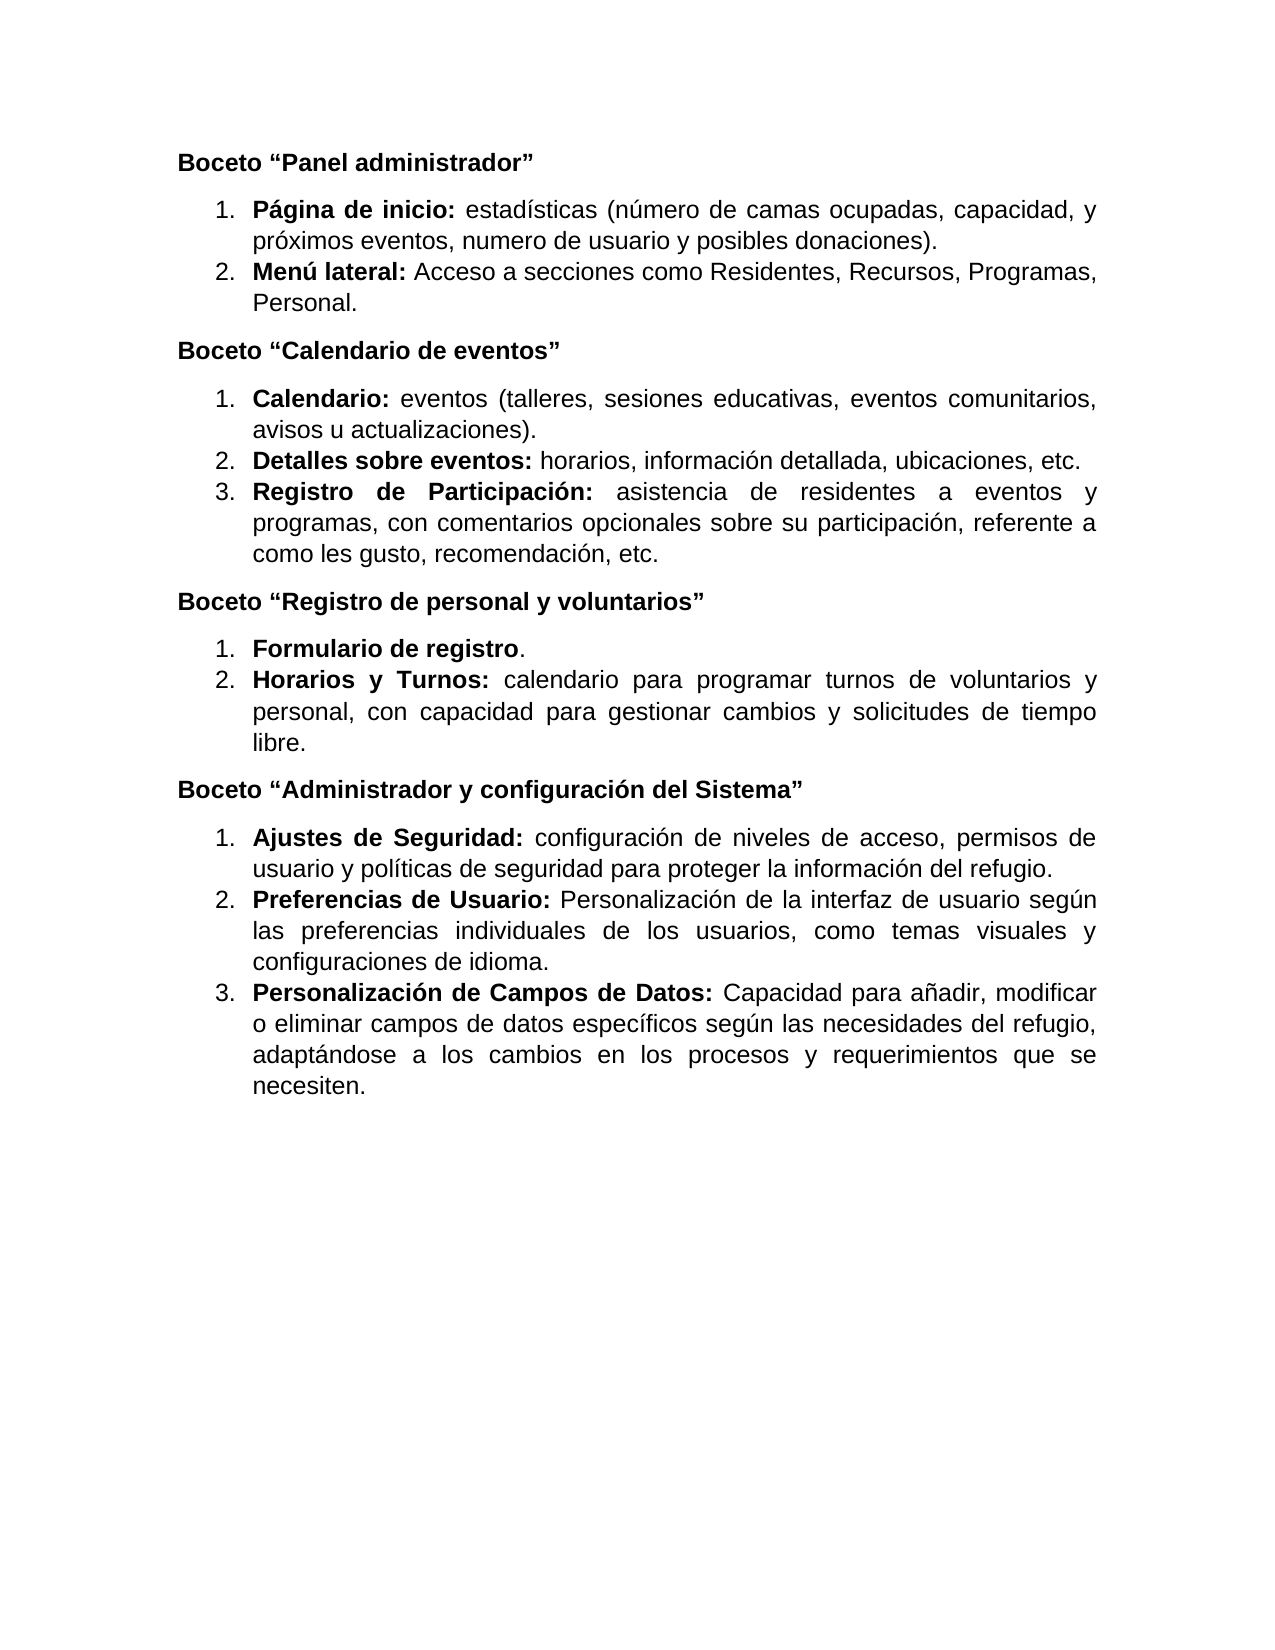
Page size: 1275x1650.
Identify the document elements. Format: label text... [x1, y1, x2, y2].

list Página de inicio: estadísticas (número de camas ocupadas, capacidad, y próximos eventos, numero de usuario y posibles donaciones). [215, 195, 1098, 255]
text Boceto “Calendario de eventos” [177, 336, 1098, 365]
list Formulario de registro. [215, 634, 1098, 663]
list Registro de Participación: asistencia de residentes a eventos y programas, con comentarios opcionales sobre su participación, referente a como les gusto, recomendación, etc. [215, 477, 1098, 568]
list Horarios y Turnos: calendario para programar turnos de voluntarios y personal, con capacidad para gestionar cambios y solicitudes de tiempo libre. [215, 666, 1098, 756]
text Boceto “Registro de personal y voluntarios” [177, 587, 1098, 616]
text Boceto “Administrador y configuración del Sistema” [177, 775, 1098, 804]
text Boceto “Panel administrador” [177, 148, 1098, 176]
list Detalles sobre eventos: horarios, información detallada, ubicaciones, etc. [215, 446, 1098, 475]
list Ajustes de Seguridad: configuración de niveles de acceso, permisos de usuario y políticas de seguridad para proteger la información del refugio. [215, 823, 1098, 883]
list Calendario: eventos (talleres, sesiones educativas, eventos comunitarios, avisos u actualizaciones). [215, 384, 1098, 444]
list Menú lateral: Acceso a secciones como Residentes, Recursos, Programas, Personal. [215, 257, 1098, 317]
list Personalización de Campos de Datos: Capacidad para añadir, modificar o eliminar campos de datos específicos según las necesidades del refugio, adaptándose a los cambios en los procesos y requerimientos que se necesiten. [215, 978, 1098, 1100]
list Preferencias de Usuario: Personalización de la interfaz de usuario según las preferencias individuales de los usuarios, como temas visuales y configuraciones de idioma. [215, 885, 1098, 976]
